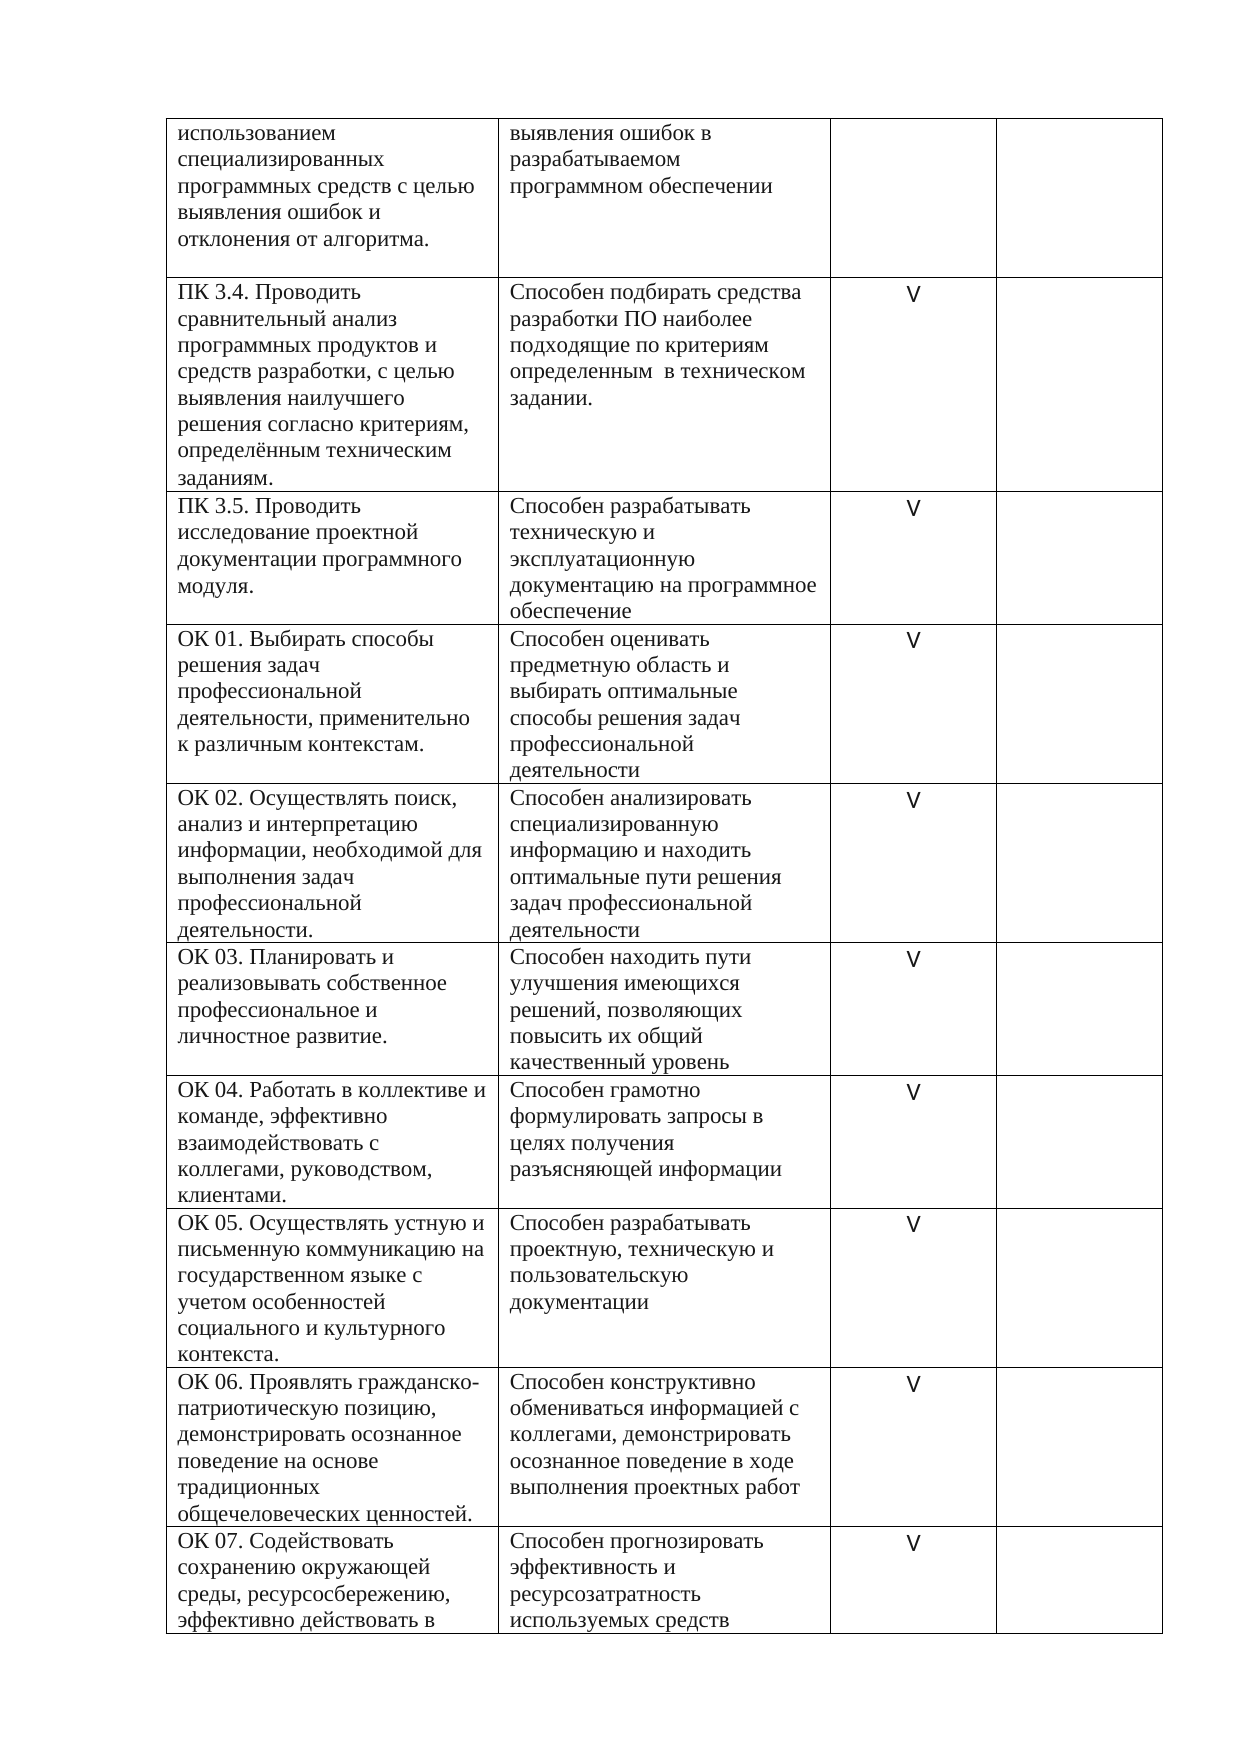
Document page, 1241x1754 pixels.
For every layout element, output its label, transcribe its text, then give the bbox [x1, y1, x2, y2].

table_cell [499, 119, 830, 277]
table_cell V [831, 943, 996, 1075]
table_cell ОК 05. Осуществлять устную и письменную коммуникацию на государственном языке с учетом особенностей социального и культурного контекста. [167, 1209, 498, 1367]
table_cell V [831, 1209, 996, 1367]
table_cell V [831, 278, 996, 491]
table_cell V [831, 625, 996, 783]
table_cell [997, 492, 1162, 624]
table_cell V [831, 1076, 996, 1208]
table_cell Способен грамотно формулировать запросы в целях получения разъясняющей информации [499, 1076, 830, 1208]
table_cell [997, 625, 1162, 783]
table_cell Способен разрабатывать проектную, техническую и пользовательскую документации [499, 1209, 830, 1367]
table_cell V [831, 1527, 996, 1632]
table_cell [997, 1076, 1162, 1208]
table_cell Способен оценивать предметную область и выбирать оптимальные способы решения задач профессиональной деятельности [499, 625, 830, 783]
table_cell [997, 1527, 1162, 1632]
table_cell Способен находить пути улучшения имеющихся решений, позволяющих повысить их общий качественный уровень [499, 943, 830, 1075]
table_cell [499, 1527, 830, 1632]
table_cell Способен конструктивно обмениваться информацией с коллегами, демонстрировать осознанное поведение в ходе выполнения проектных работ [499, 1368, 830, 1526]
table_cell [997, 1368, 1162, 1526]
table_cell ОК 01. Выбирать способы решения задач профессиональной деятельности, применительно к различным контекстам. [167, 625, 498, 783]
table_cell [997, 784, 1162, 942]
table_cell [997, 278, 1162, 491]
table_cell V [831, 119, 996, 277]
table_cell ОК 02. Осуществлять поиск, анализ и интерпретацию информации, необходимой для выполнения задач профессиональной деятельности. [167, 784, 498, 942]
table_cell ПК 3.4. Проводить сравнительный анализ программных продуктов и средств разработки, с целью выявления наилучшего решения согласно критериям, определённым техническим заданиям. [167, 278, 498, 491]
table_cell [167, 1527, 498, 1632]
table_cell Способен анализировать специализированную информацию и находить оптимальные пути решения задач профессиональной деятельности [499, 784, 830, 942]
table_cell [997, 119, 1162, 277]
table_cell V [831, 1368, 996, 1526]
table_cell ОК 06. Проявлять гражданско-патриотическую позицию, демонстрировать осознанное поведение на основе традиционных общечеловеческих ценностей. [167, 1368, 498, 1526]
table_cell Способен подбирать средства разработки ПО наиболее подходящие по критериям определенным в техническом задании. [499, 278, 830, 491]
table_cell Способен разрабатывать техническую и эксплуатационную документацию на программное обеспечение [499, 492, 830, 624]
table_cell [997, 943, 1162, 1075]
table_cell ПК 3.5. Проводить исследование проектной документации программного модуля. [167, 492, 498, 624]
table_cell V [831, 492, 996, 624]
table_cell ОК 03. Планировать и реализовывать собственное профессиональное и личностное развитие. [167, 943, 498, 1075]
table_cell ОК 04. Работать в коллективе и команде, эффективно взаимодействовать с коллегами, руководством, клиентами. [167, 1076, 498, 1208]
table_cell V [831, 784, 996, 942]
table_cell [997, 1209, 1162, 1367]
